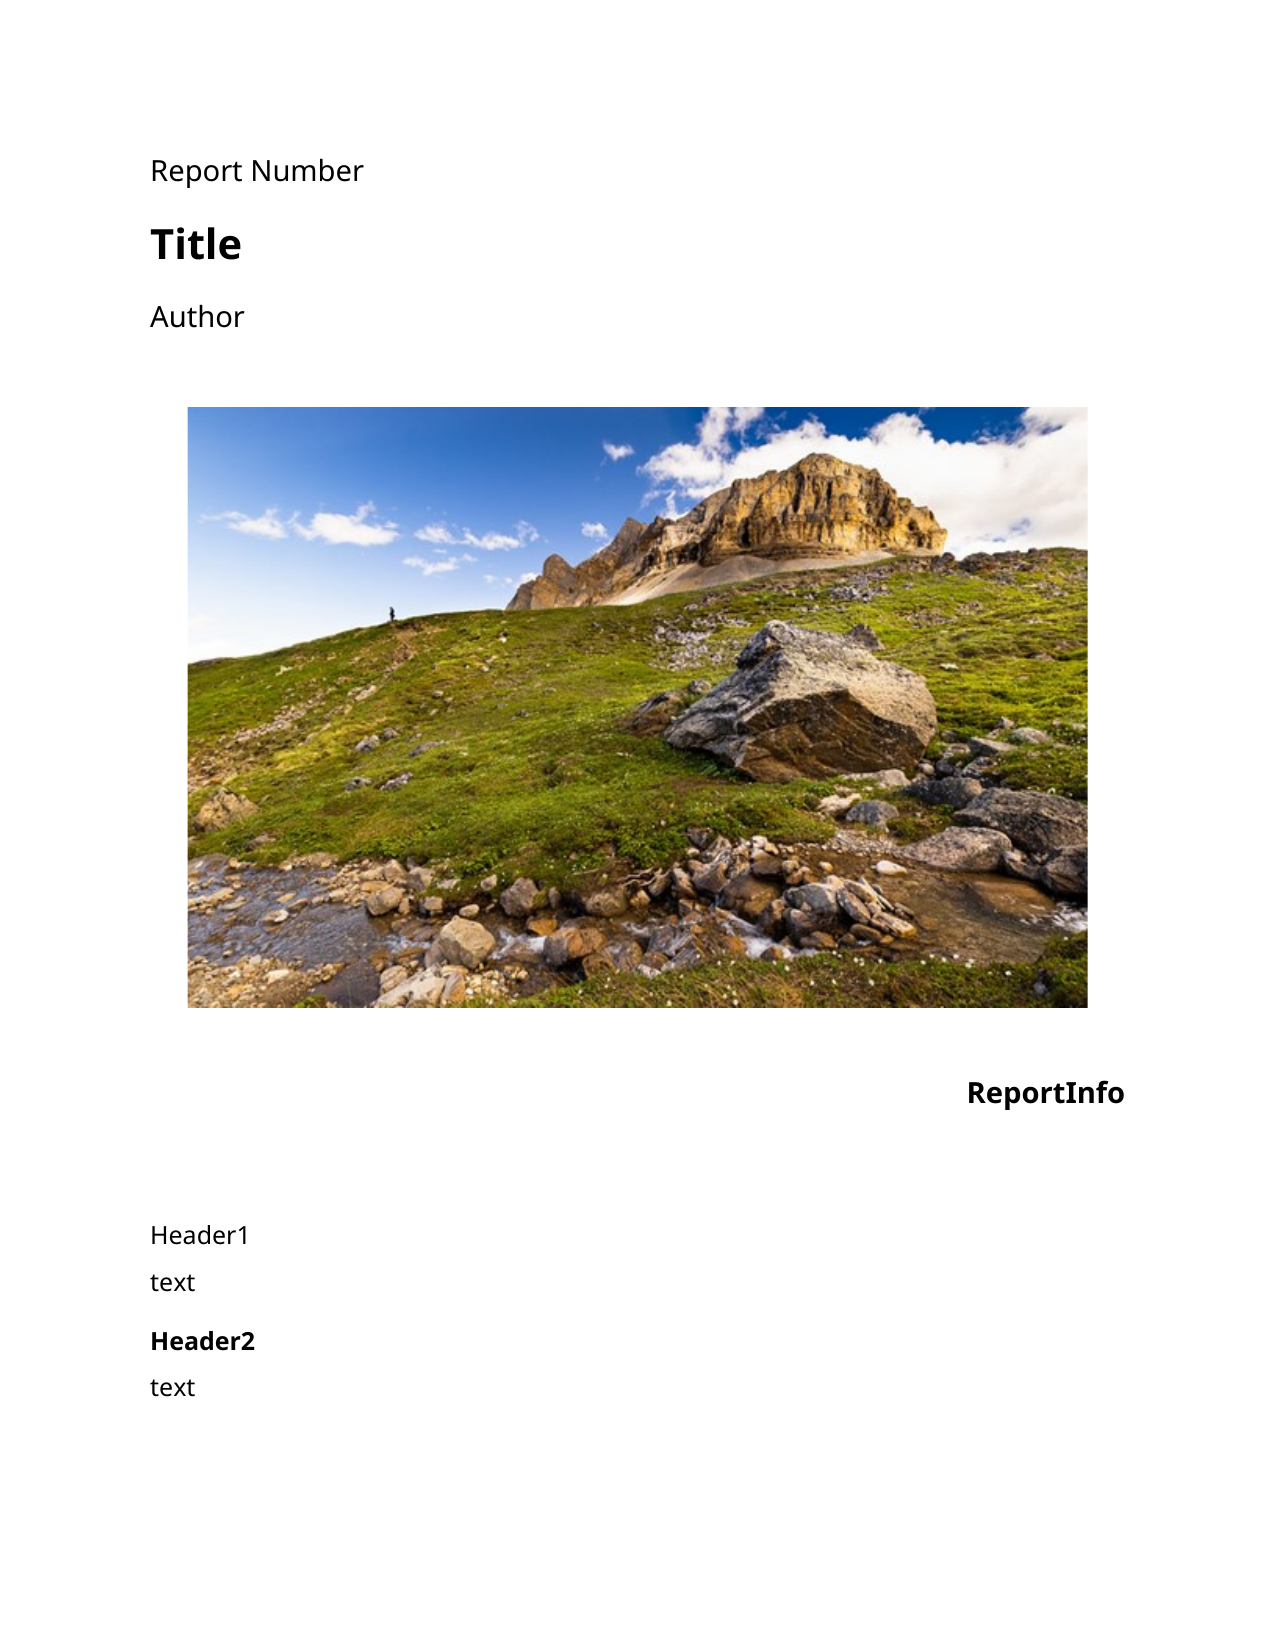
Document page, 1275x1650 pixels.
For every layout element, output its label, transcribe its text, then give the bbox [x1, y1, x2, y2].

text text [150, 1370, 1125, 1404]
text Header1 [150, 1218, 1125, 1252]
title Title [150, 215, 1125, 271]
text ReportInfo [150, 1072, 1125, 1112]
text Author [150, 296, 1125, 336]
picture [187, 407, 1088, 1008]
text Report Number [150, 150, 1125, 190]
subtitle Header2 [150, 1323, 1125, 1357]
text text [150, 1264, 1125, 1298]
